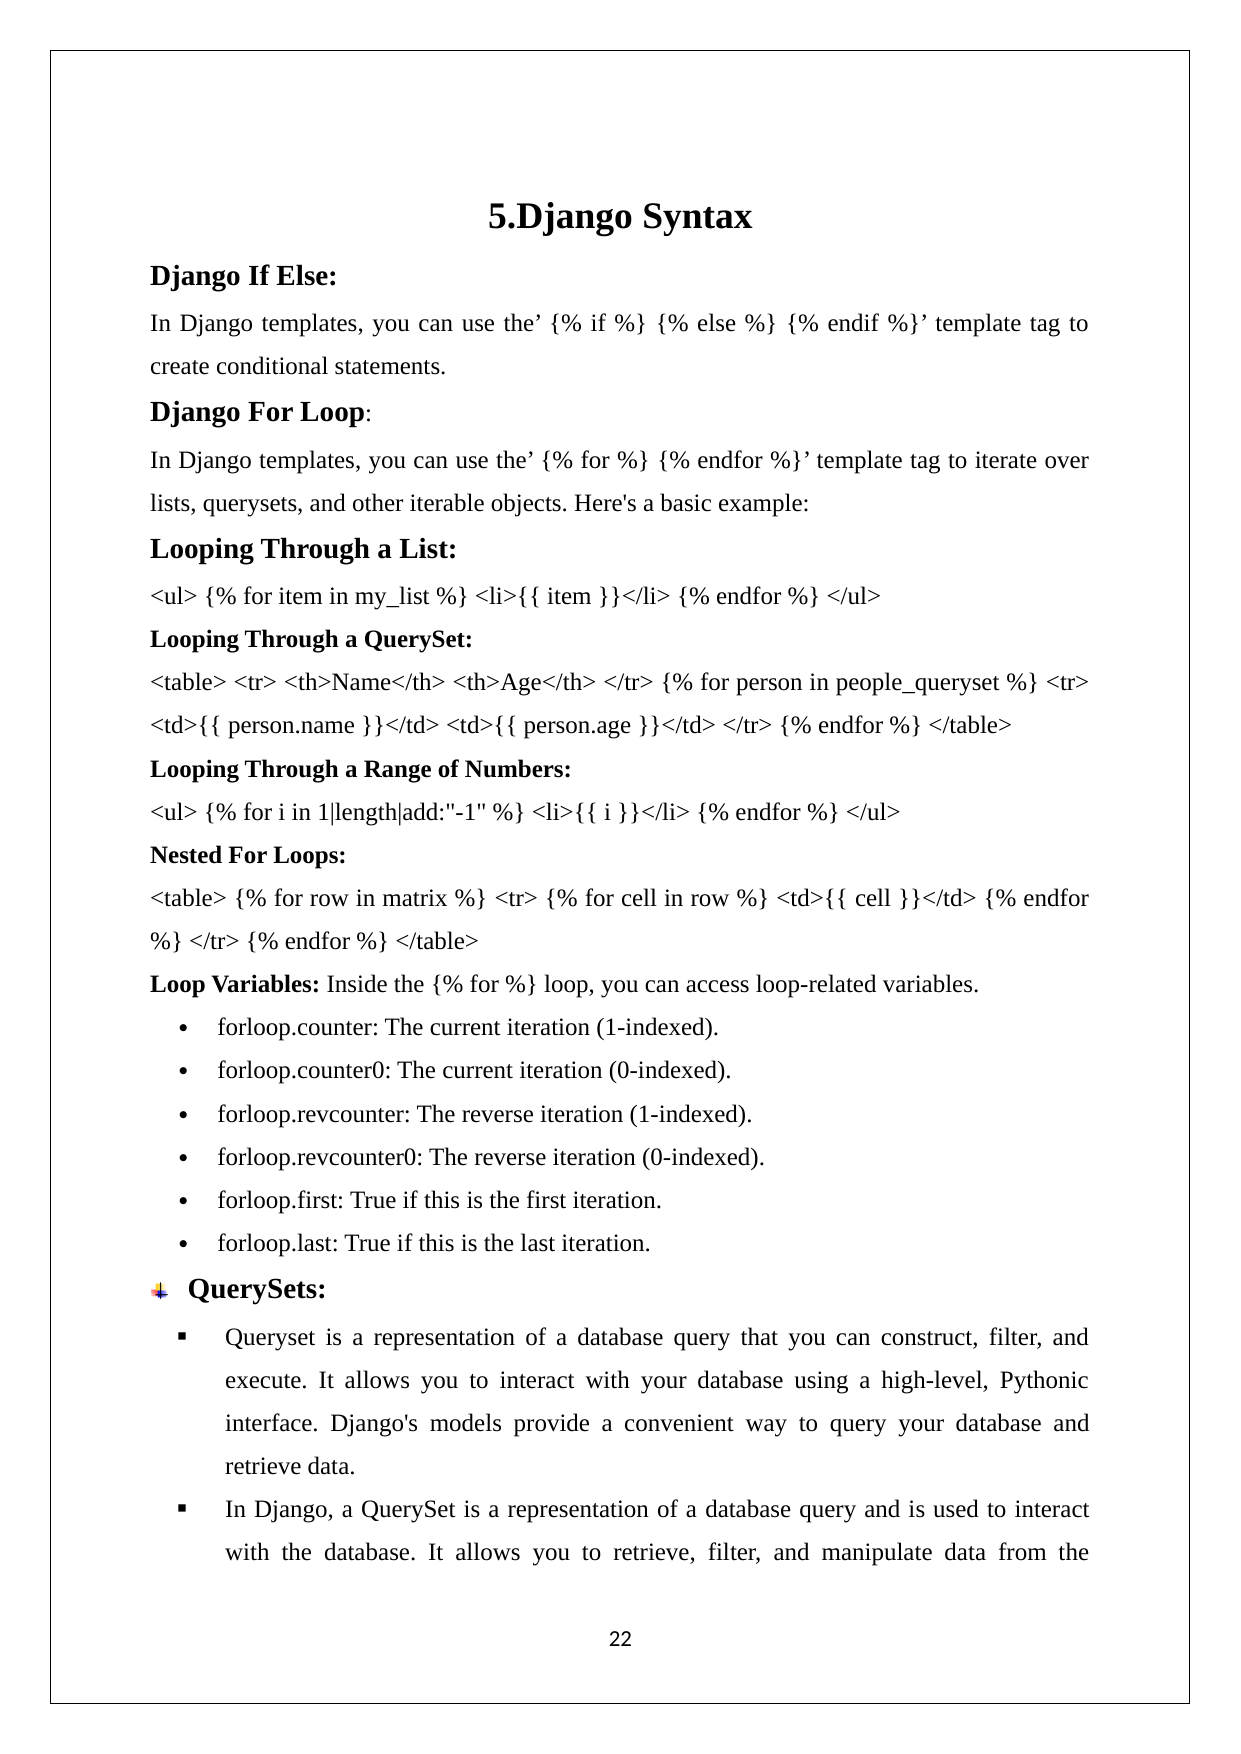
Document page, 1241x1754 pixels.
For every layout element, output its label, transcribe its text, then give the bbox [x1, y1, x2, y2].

text 5.Django Syntax [150, 193, 1090, 236]
list Queryset is a representation of a database query that you can construct, filter, and execute. It allows you to interact with your database using a high-level, Pythonic interface. Django's models provide a convenient way to query your database and retrieve data. [187, 1322, 1090, 1480]
list forloop.counter0: The current iteration (0-indexed). [179, 1056, 1090, 1084]
text <ul> {% for item in my_list %} <li>{{ item }}</li> {% endfor %} </ul> [150, 581, 1090, 610]
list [187, 1494, 1090, 1566]
text In Django templates, you can use the’ {% for %} {% endfor %}’ template tag to iterate over lists, querysets, and other iterable objects. Here's a basic example: [150, 445, 1090, 517]
list forloop.revcounter0: The reverse iteration (0-indexed). [179, 1142, 1090, 1171]
text Looping Through a QuerySet: [150, 624, 1090, 653]
list forloop.counter: The current iteration (1-indexed). [179, 1012, 1090, 1041]
list QuerySets: [150, 1271, 1090, 1305]
text Loop Variables: Inside the {% for %} loop, you can access loop-related variables. [150, 969, 1090, 998]
text <ul> {% for i in 1|length|add:"-1" %} <li>{{ i }}</li> {% endfor %} </ul> [150, 797, 1090, 826]
text <table> <tr> <th>Name</th> <th>Age</th> </tr> {% for person in people_queryset %} <tr> <td>{{ person.name }}</td> <td>{{ person.age }}</td> </tr> {% endfor %} </table> [150, 667, 1090, 739]
text Looping Through a Range of Numbers: [150, 754, 1090, 782]
text Django For Loop: [150, 394, 1090, 428]
text Nested For Loops: [150, 840, 1090, 869]
picture [151, 1281, 168, 1299]
text Looping Through a List: [150, 531, 1090, 564]
text In Django templates, you can use the’ {% if %} {% else %} {% endif %}’ template tag to create conditional statements. [150, 308, 1090, 380]
text <table> {% for row in matrix %} <tr> {% for cell in row %} <td>{{ cell }}</td> {% endfor %} </tr> {% endfor %} </table> [150, 883, 1090, 955]
text Django If Else: [150, 258, 1090, 291]
list forloop.revcounter: The reverse iteration (1-indexed). [179, 1099, 1090, 1127]
list forloop.last: True if this is the last iteration. [179, 1228, 1090, 1257]
list forloop.first: True if this is the first iteration. [179, 1185, 1090, 1214]
